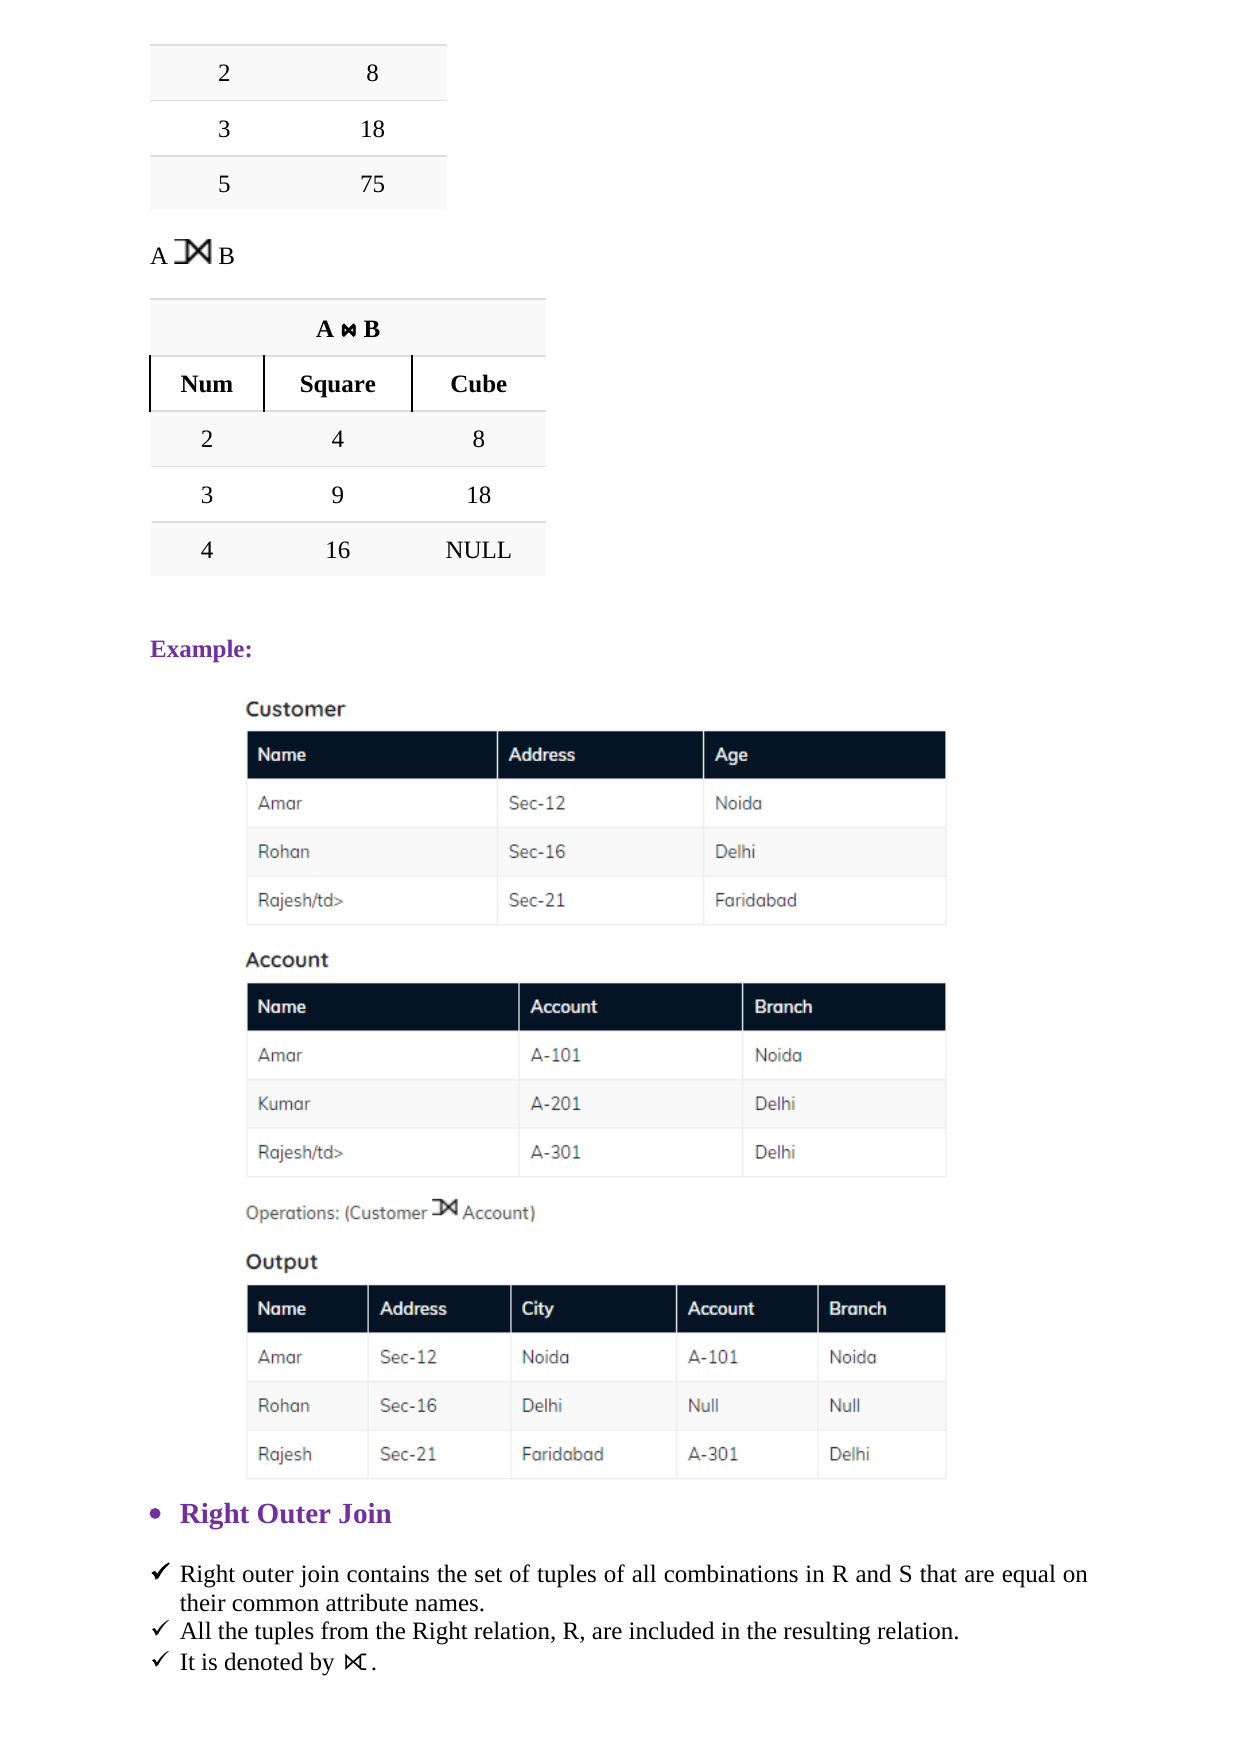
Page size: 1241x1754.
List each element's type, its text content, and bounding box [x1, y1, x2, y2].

table_cell Num [151, 357, 263, 410]
list It is denoted by ⟖. [150, 1645, 1090, 1675]
list Right Outer Join [150, 1496, 1090, 1530]
table_cell NULL [412, 523, 546, 576]
table_cell 4 [264, 412, 412, 466]
table_cell 5 [150, 157, 298, 210]
table_cell 75 [298, 157, 447, 210]
list All the tuples from the Right relation, R, are included in the resulting relation. [150, 1616, 1090, 1645]
table_cell 9 [264, 467, 412, 521]
table_cell 8 [298, 46, 447, 100]
text A B [150, 239, 1090, 269]
table_cell 3 [150, 101, 298, 155]
table_cell 2 [150, 46, 298, 100]
table_cell 2 [150, 412, 264, 466]
table_cell 3 [150, 466, 264, 521]
table_cell 4 [150, 521, 264, 576]
table_cell 16 [264, 523, 412, 576]
table_cell 8 [412, 412, 546, 466]
table_cell Square [265, 357, 411, 410]
text Example: [150, 634, 1090, 663]
picture [237, 692, 963, 1497]
list Right outer join contains the set of tuples of all combinations in R and S that are equal on their common attribute names. [150, 1559, 1090, 1616]
table_cell 18 [298, 101, 447, 155]
table_cell Cube [413, 357, 546, 410]
picture [174, 239, 212, 264]
table_header A ⋈ B [150, 300, 546, 355]
table_cell 18 [412, 467, 546, 521]
